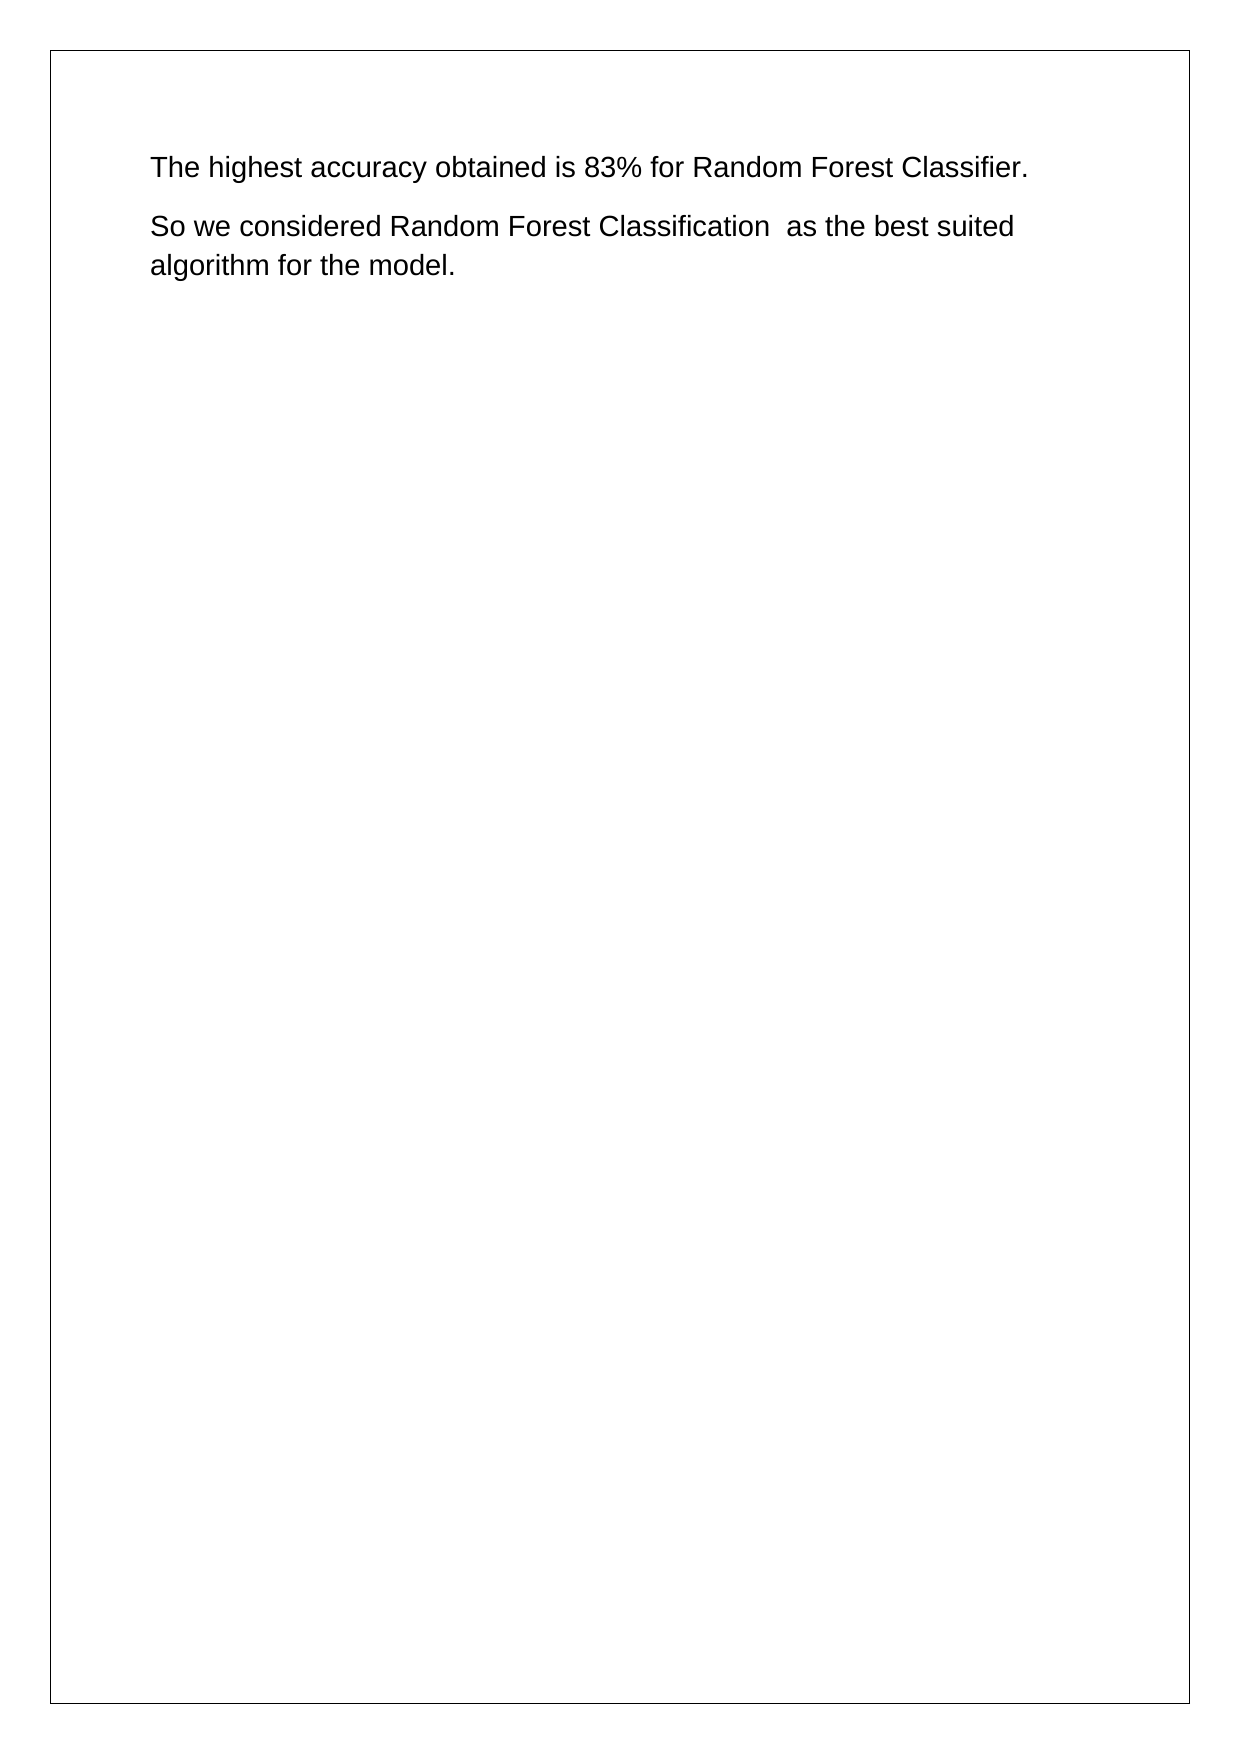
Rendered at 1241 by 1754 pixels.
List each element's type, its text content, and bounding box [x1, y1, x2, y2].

text So we considered Random Forest Classification as the best suited algorithm for the model. [150, 209, 1090, 281]
text The highest accuracy obtained is 83% for Random Forest Classifier. [150, 150, 1090, 183]
